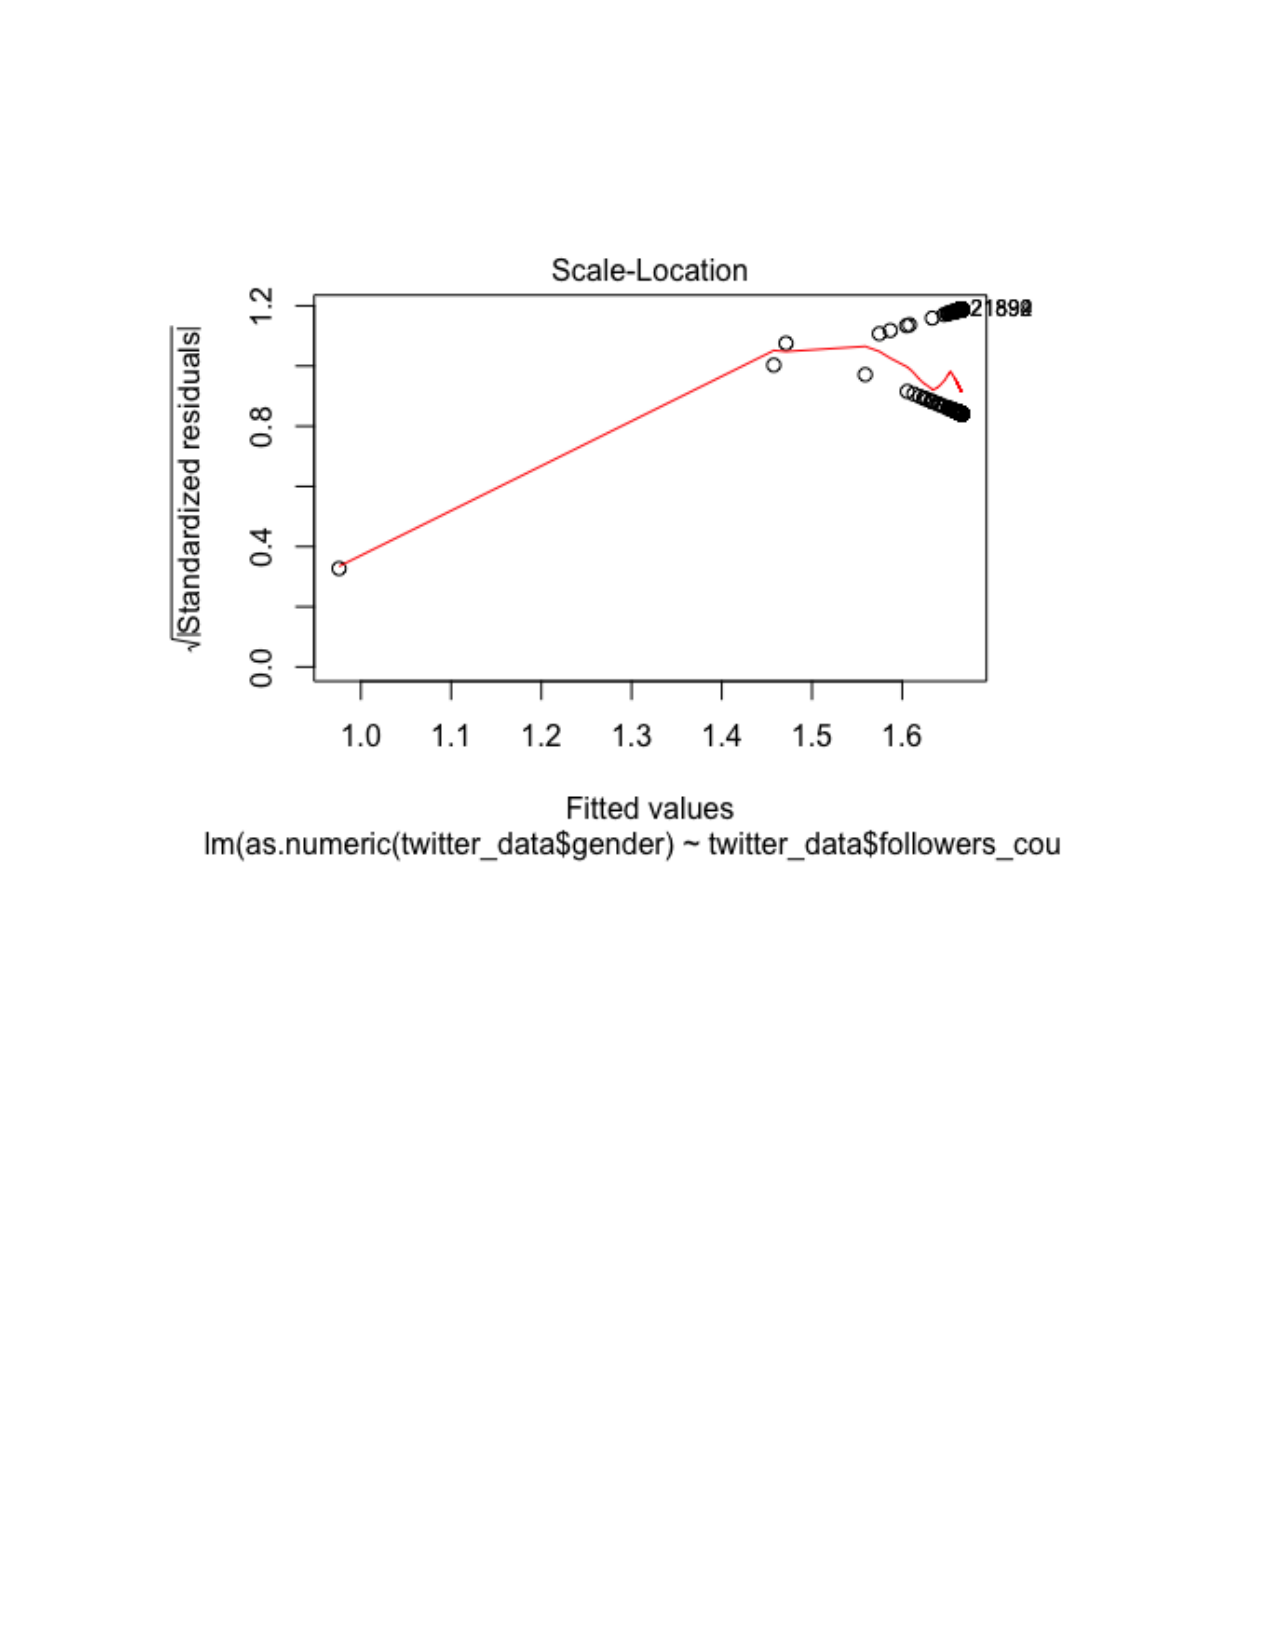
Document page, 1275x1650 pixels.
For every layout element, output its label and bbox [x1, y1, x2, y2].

picture [168, 150, 1062, 864]
